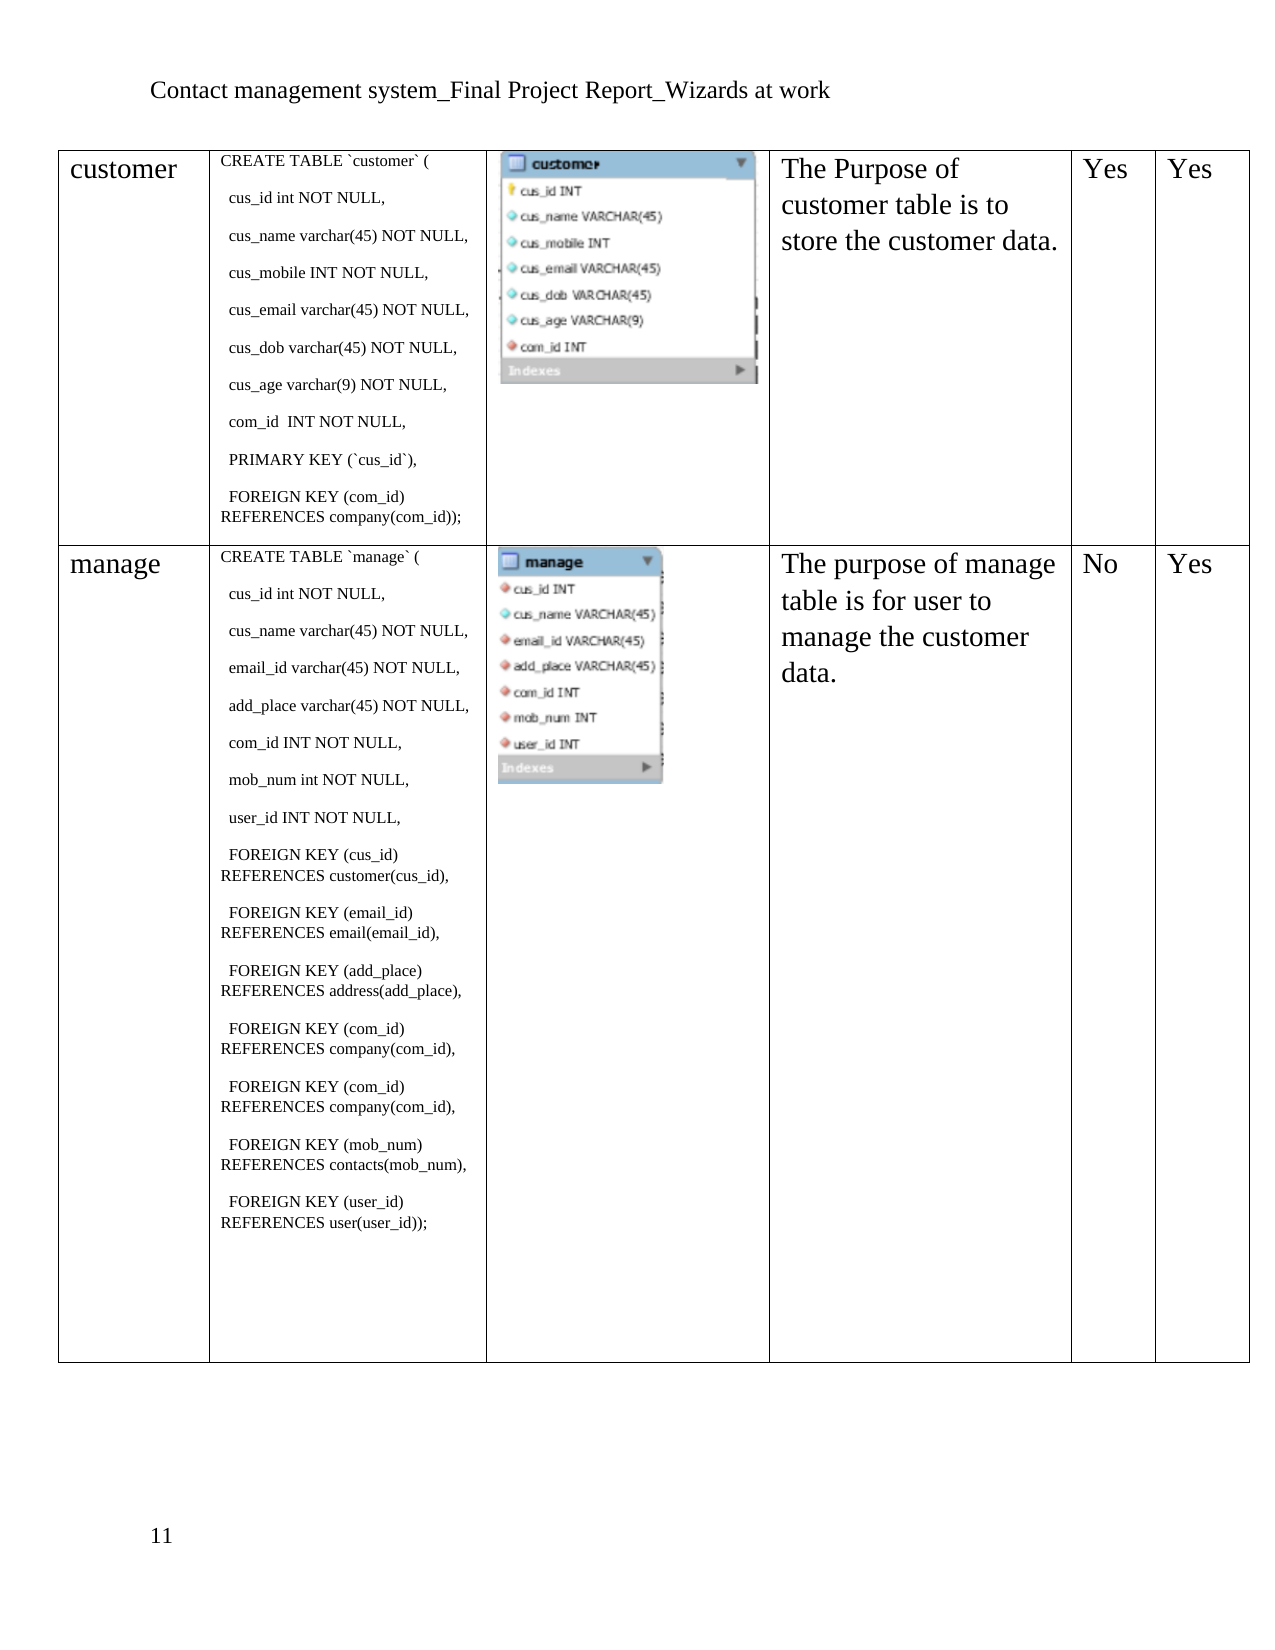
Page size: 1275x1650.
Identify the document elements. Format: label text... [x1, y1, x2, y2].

picture [498, 546, 664, 784]
table_cell Yes [1072, 151, 1155, 545]
table_cell [487, 546, 769, 1362]
picture [498, 151, 759, 384]
table_cell customer [59, 151, 209, 545]
table_cell The Purpose of customer table is to store the customer data. [770, 151, 1071, 545]
table_cell The purpose of manage table is for user to manage the customer data. [770, 546, 1071, 1362]
table_cell manage [59, 546, 209, 1362]
table_cell CREATE TABLE `manage` ( cus_id int NOT NULL, cus_name varchar(45) NOT NULL, email_id varchar(45) NOT NULL, add_place varchar(45) NOT NULL, com_id INT NOT NULL, mob_num int NOT NULL, user_id INT NOT NULL, FOREIGN KEY (cus_id) REFERENCES customer(cus_id), FOREIGN KEY (email_id) REFERENCES email(email_id), FOREIGN KEY (add_place) REFERENCES address(add_place), FOREIGN KEY (com_id) REFERENCES company(com_id), FOREIGN KEY (com_id) REFERENCES company(com_id), FOREIGN KEY (mob_num) REFERENCES contacts(mob_num), FOREIGN KEY (user_id) REFERENCES user(user_id)); [210, 546, 486, 1362]
table_cell CREATE TABLE `customer` ( cus_id int NOT NULL, cus_name varchar(45) NOT NULL, cus_mobile INT NOT NULL, cus_email varchar(45) NOT NULL, cus_dob varchar(45) NOT NULL, cus_age varchar(9) NOT NULL, com_id INT NOT NULL, PRIMARY KEY (`cus_id`), FOREIGN KEY (com_id) REFERENCES company(com_id)); [210, 151, 486, 545]
table_cell Yes [1156, 546, 1249, 1362]
table_cell Yes [1156, 151, 1249, 545]
table_cell No [1072, 546, 1155, 1362]
table_cell [487, 151, 769, 545]
